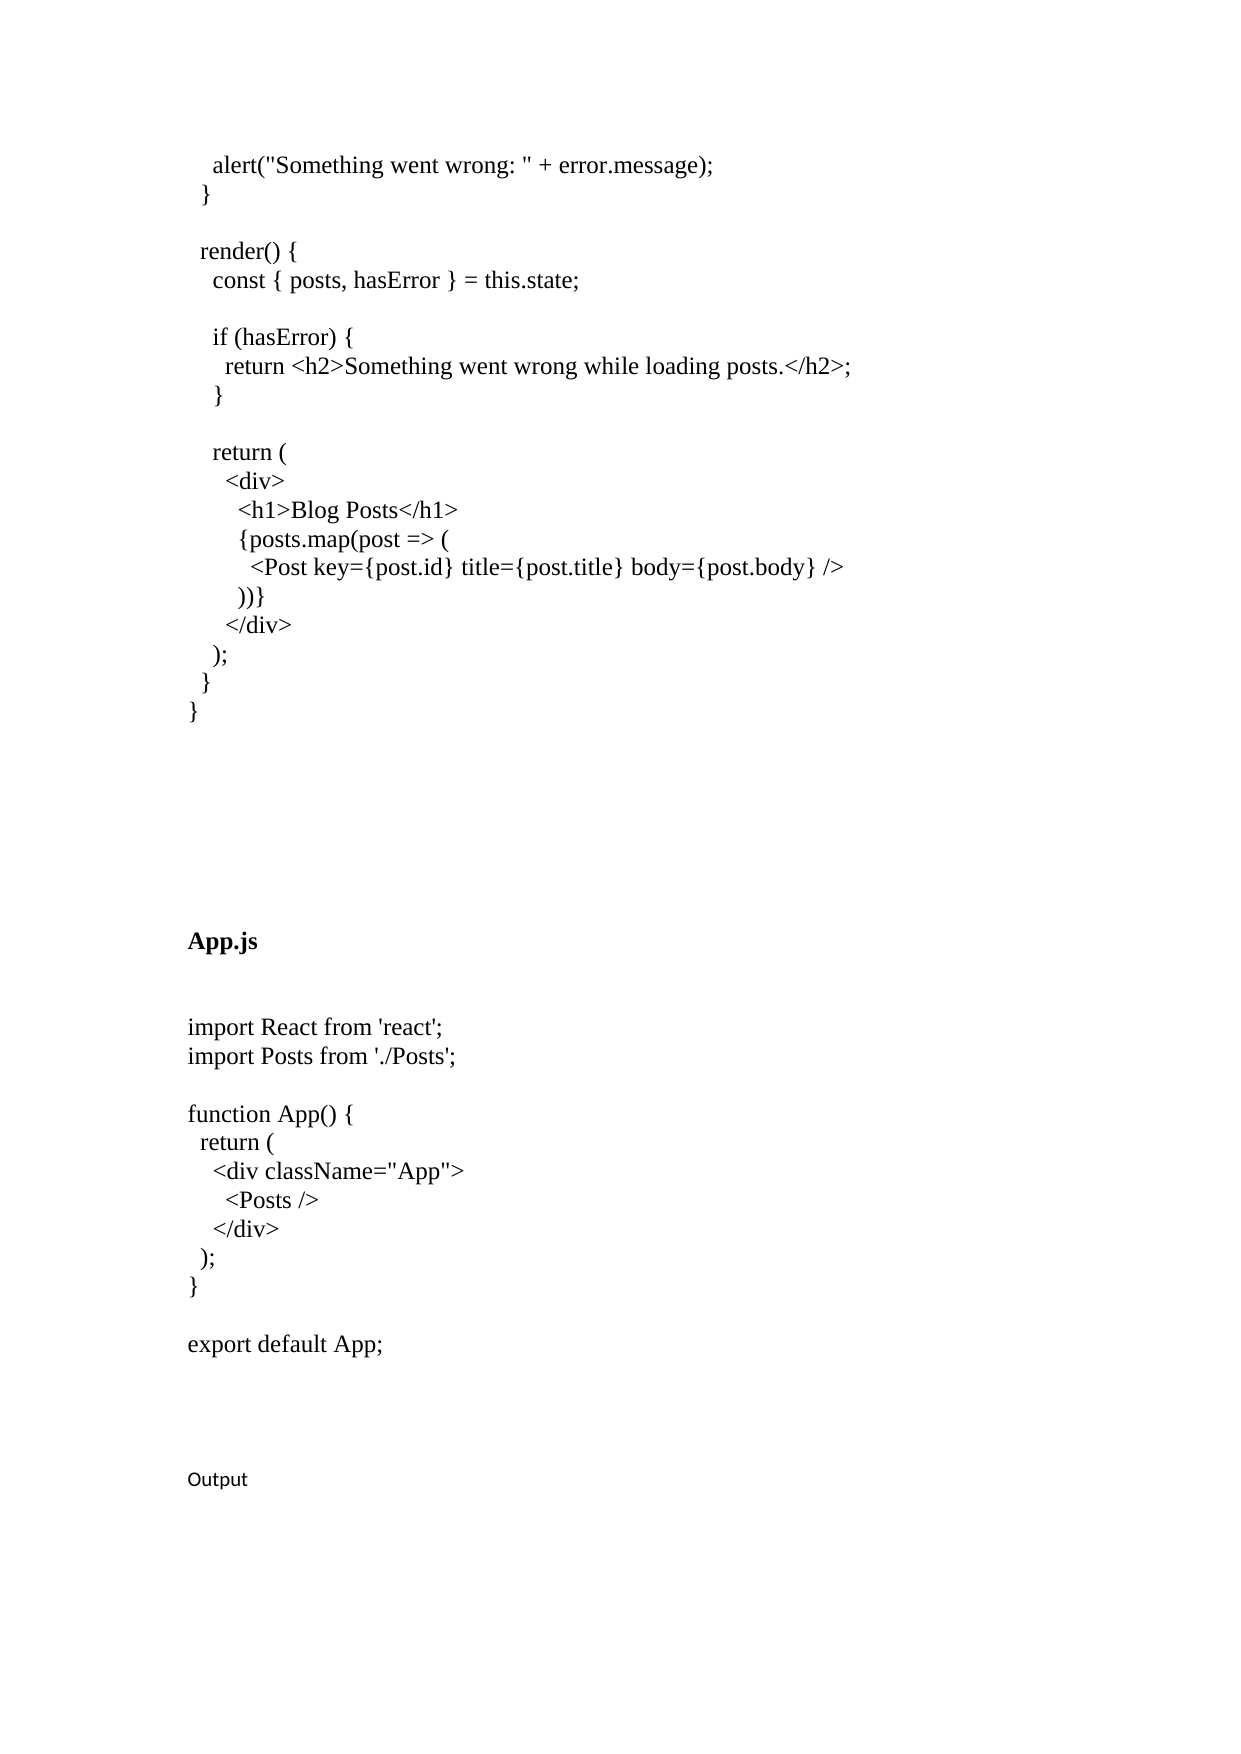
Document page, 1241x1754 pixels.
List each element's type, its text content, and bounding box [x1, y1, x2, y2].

text <div> [187, 466, 1053, 495]
text Output [187, 1466, 1053, 1491]
text } [187, 179, 1053, 207]
text const { posts, hasError } = this.state; [187, 265, 1053, 294]
text import Posts from './Posts'; [187, 1041, 1053, 1070]
text } [187, 696, 1053, 725]
text <div className="App"> [187, 1156, 1053, 1185]
text <Posts /> [187, 1185, 1053, 1214]
text function App() { [187, 1099, 1053, 1127]
text return <h2>Something went wrong while loading posts.</h2>; [187, 351, 1053, 380]
text } [187, 380, 1053, 409]
text ); [187, 639, 1053, 667]
text <Post key={post.id} title={post.title} body={post.body} /> [187, 552, 1053, 581]
text App.js [187, 926, 1053, 955]
text {posts.map(post => ( [187, 524, 1053, 552]
text import React from 'react'; [187, 1012, 1053, 1041]
text } [187, 1271, 1053, 1300]
text ); [187, 1242, 1053, 1271]
text ))} [187, 581, 1053, 610]
text return ( [187, 1127, 1053, 1156]
text alert("Something went wrong: " + error.message); [187, 150, 1053, 179]
text export default App; [187, 1329, 1053, 1357]
text if (hasError) { [187, 322, 1053, 351]
text </div> [187, 610, 1053, 639]
text </div> [187, 1214, 1053, 1242]
text } [187, 667, 1053, 696]
text render() { [187, 236, 1053, 265]
text return ( [187, 437, 1053, 466]
text <h1>Blog Posts</h1> [187, 495, 1053, 524]
